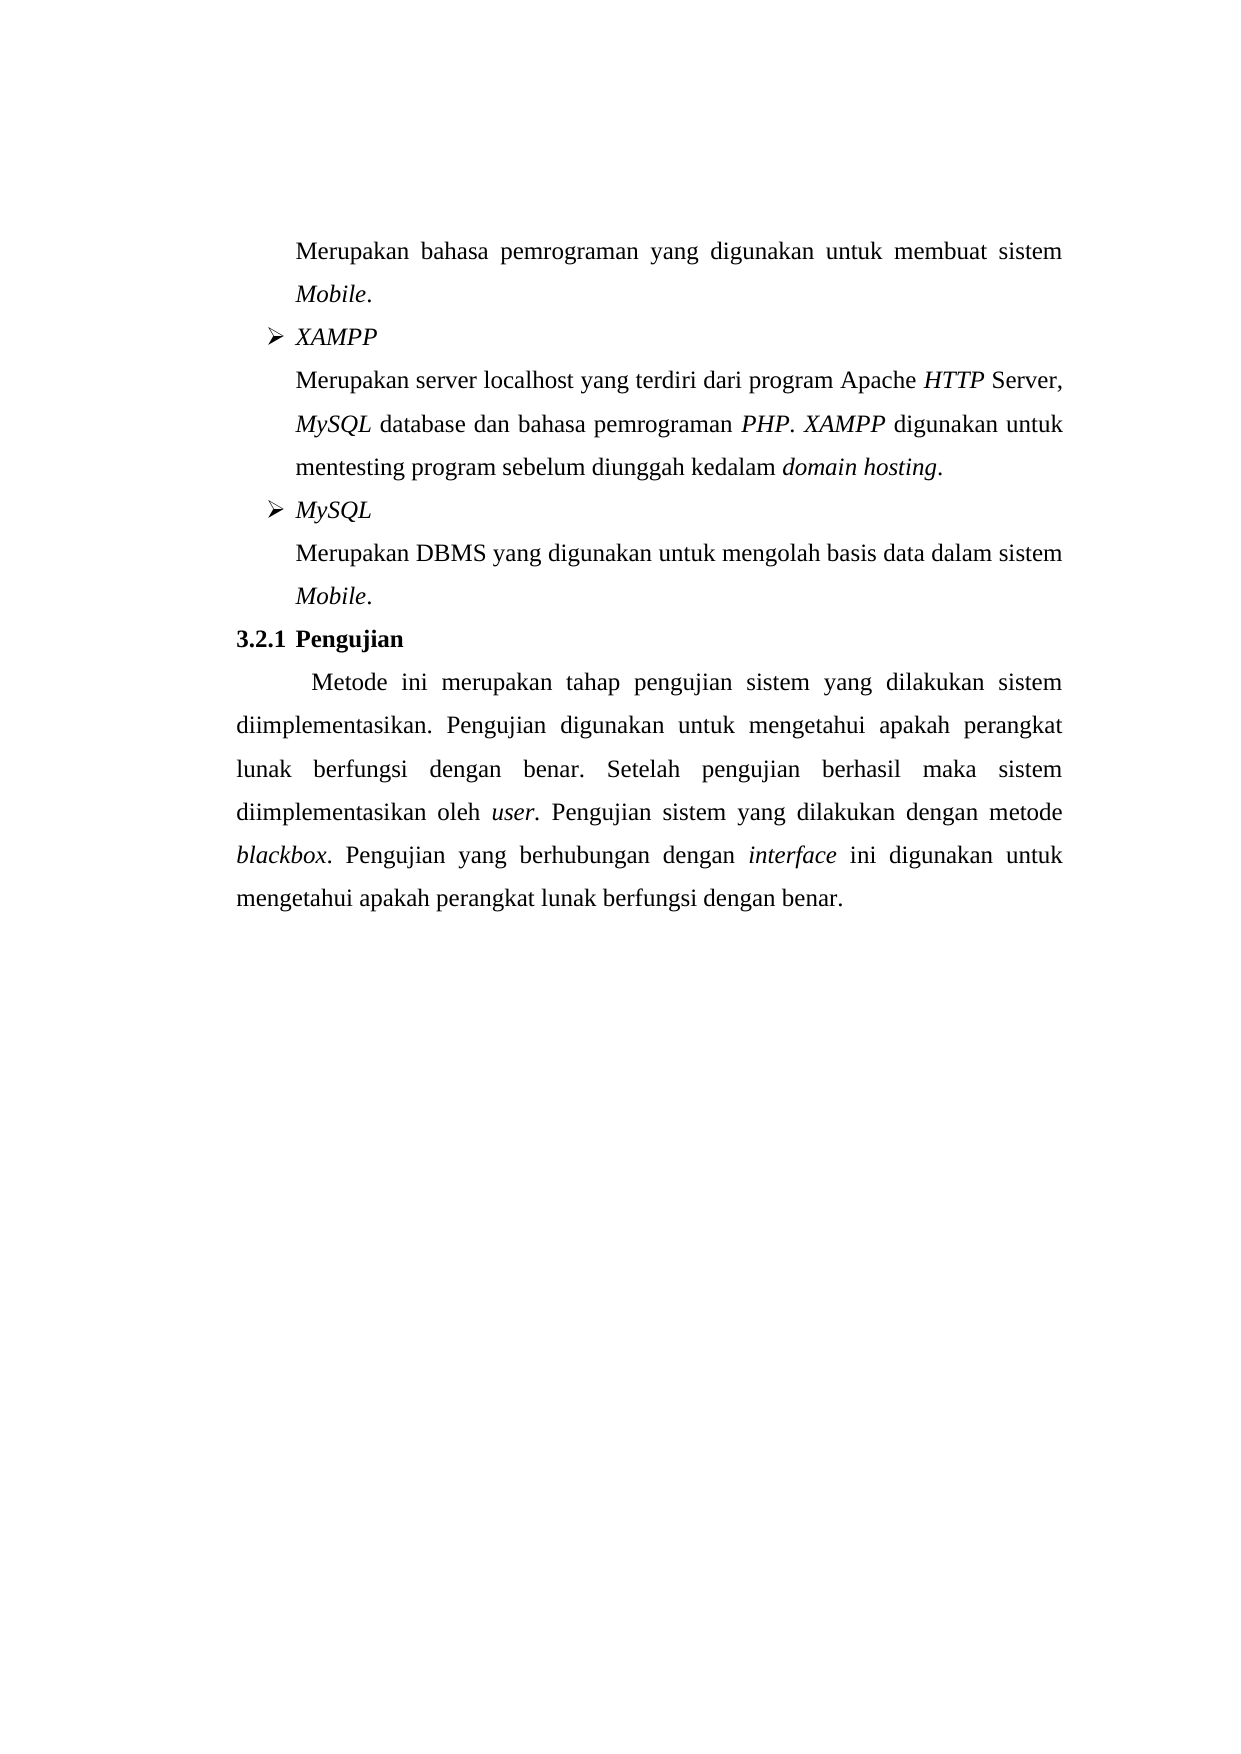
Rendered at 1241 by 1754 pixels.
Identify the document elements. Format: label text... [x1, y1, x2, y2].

list Merupakan server localhost yang terdiri dari program Apache HTTP Server, MySQL database dan bahasa pemrograman PHP. XAMPP digunakan untuk mentesting program sebelum diunggah kedalam domain hosting. [295, 366, 1063, 481]
list MySQL [266, 495, 1063, 524]
list Merupakan DBMS yang digunakan untuk mengolah basis data dalam sistem Mobile. [295, 538, 1063, 610]
list XAMPP [266, 322, 1063, 351]
text Metode ini merupakan tahap pengujian sistem yang dilakukan sistem diimplementasikan. Pengujian digunakan untuk mengetahui apakah perangkat lunak berfungsi dengan benar. Setelah pengujian berhasil maka sistem diimplementasikan oleh user. Pengujian sistem yang dilakukan dengan metode blackbox. Pengujian yang berhubungan dengan interface ini digunakan untuk mengetahui apakah perangkat lunak berfungsi dengan benar. [236, 667, 1063, 912]
list Pengujian [236, 624, 1063, 653]
list Merupakan bahasa pemrograman yang digunakan untuk membuat sistem Mobile. [295, 236, 1063, 308]
